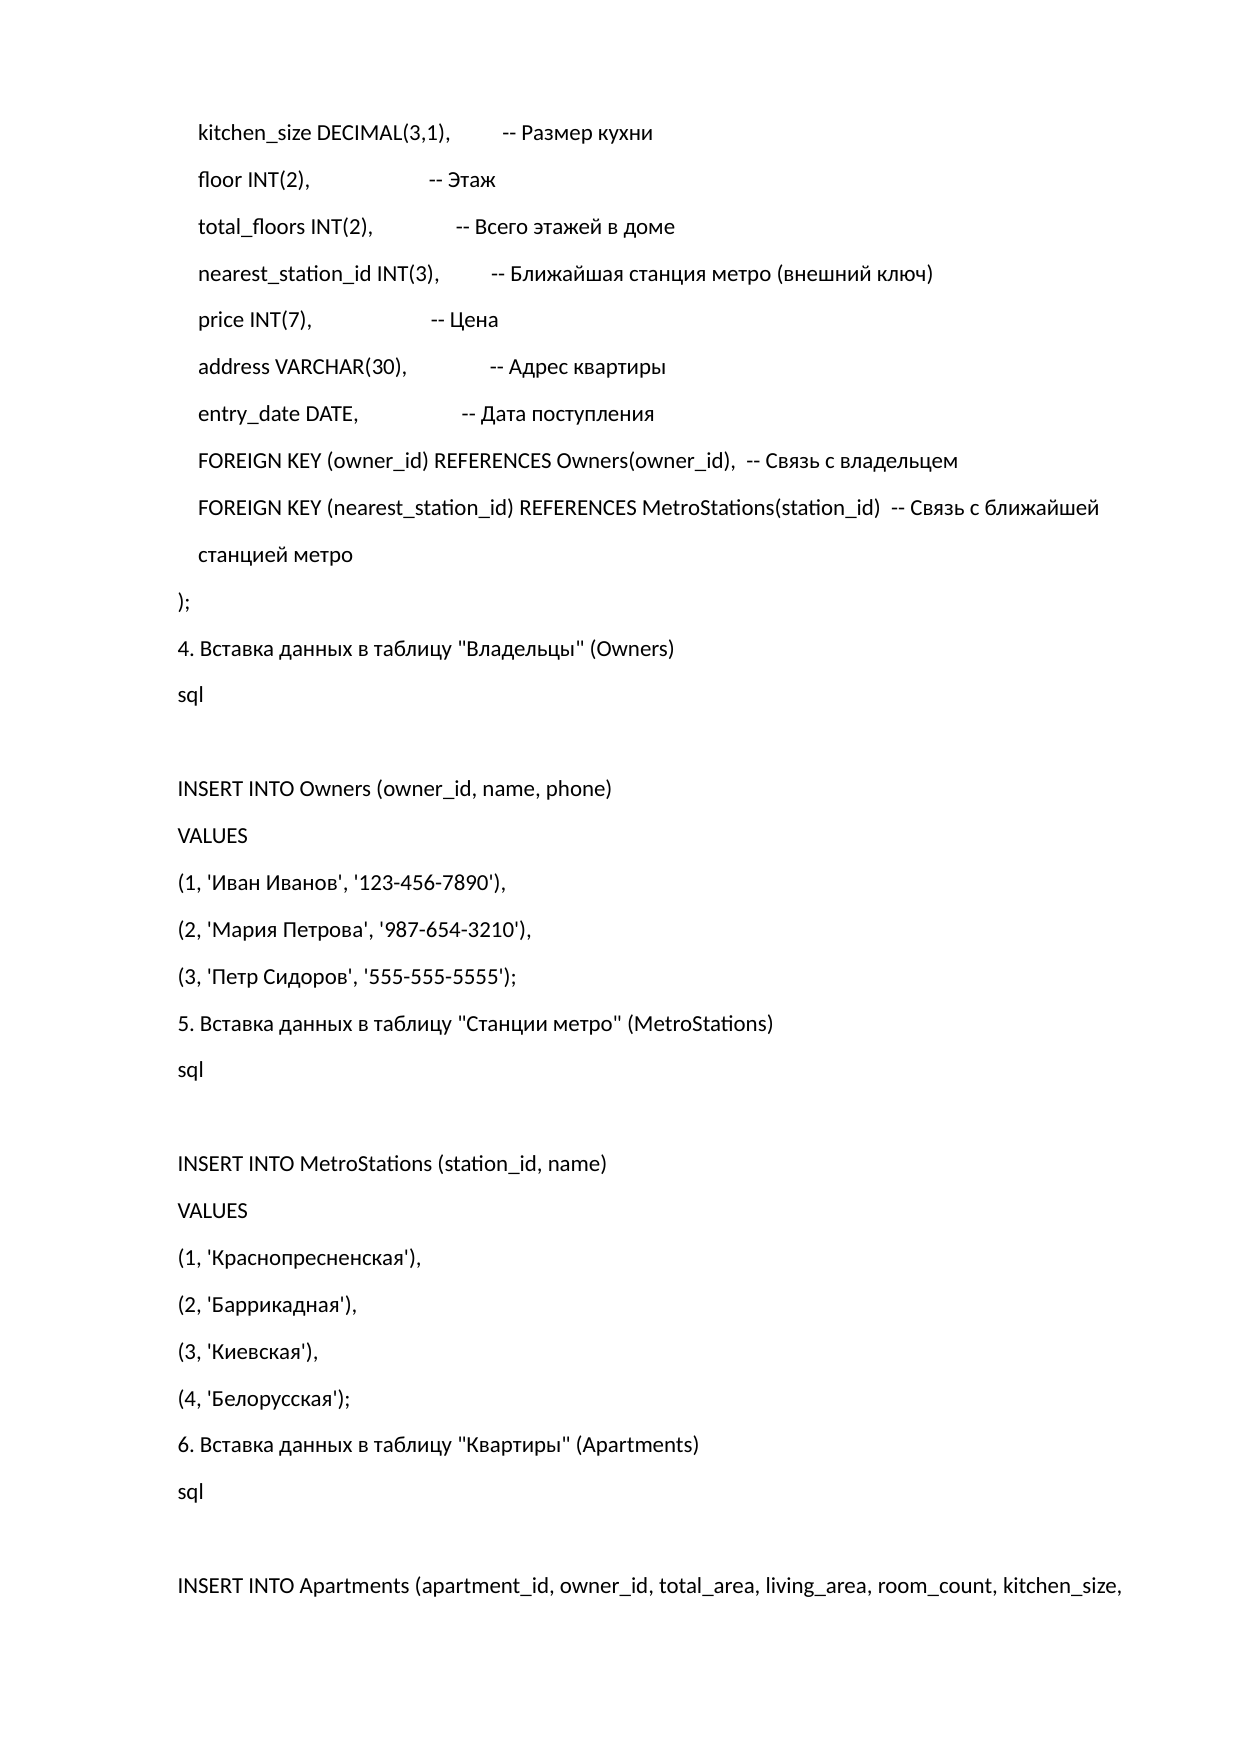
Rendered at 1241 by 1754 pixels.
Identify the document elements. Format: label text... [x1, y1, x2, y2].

text kitchen_size DECIMAL(3,1), -- Размер кухни [177, 118, 1152, 146]
text sql [177, 1477, 1152, 1506]
text (2, 'Мария Петрова', '987-654-3210'), [177, 915, 1152, 943]
text 4. Вставка данных в таблицу "Владельцы" (Owners) [177, 634, 1152, 662]
text (4, 'Белорусская'); [177, 1384, 1152, 1412]
text nearest_station_id INT(3), -- Ближайшая станция метро (внешний ключ) [177, 259, 1152, 287]
text ); [177, 587, 1152, 615]
text INSERT INTO Apartments (apartment_id, owner_id, total_area, living_area, room_count, kitchen_size, [177, 1571, 1152, 1599]
text address VARCHAR(30), -- Адрес квартиры [177, 352, 1152, 381]
text INSERT INTO Owners (owner_id, name, phone) [177, 774, 1152, 802]
text VALUES [177, 1196, 1152, 1224]
text INSERT INTO MetroStations (station_id, name) [177, 1149, 1152, 1177]
text VALUES [177, 821, 1152, 849]
text (3, 'Петр Сидоров', '555-555-5555'); [177, 962, 1152, 990]
text (3, 'Киевская'), [177, 1337, 1152, 1365]
text entry_date DATE, -- Дата поступления [177, 399, 1152, 427]
text price INT(7), -- Цена [177, 306, 1152, 334]
text sql [177, 1056, 1152, 1084]
text sql [177, 681, 1152, 709]
text станцией метро [177, 540, 1152, 568]
text floor INT(2), -- Этаж [177, 165, 1152, 193]
text 6. Вставка данных в таблицу "Квартиры" (Apartments) [177, 1431, 1152, 1459]
text (2, 'Баррикадная'), [177, 1290, 1152, 1318]
text total_floors INT(2), -- Всего этажей в доме [177, 212, 1152, 240]
text 5. Вставка данных в таблицу "Станции метро" (MetroStations) [177, 1009, 1152, 1037]
text FOREIGN KEY (nearest_station_id) REFERENCES MetroStations(station_id) -- Связь с ближайшей [177, 493, 1152, 521]
text (1, 'Краснопресненская'), [177, 1243, 1152, 1271]
text FOREIGN KEY (owner_id) REFERENCES Owners(owner_id), -- Связь с владельцем [177, 446, 1152, 474]
text (1, 'Иван Иванов', '123-456-7890'), [177, 868, 1152, 896]
